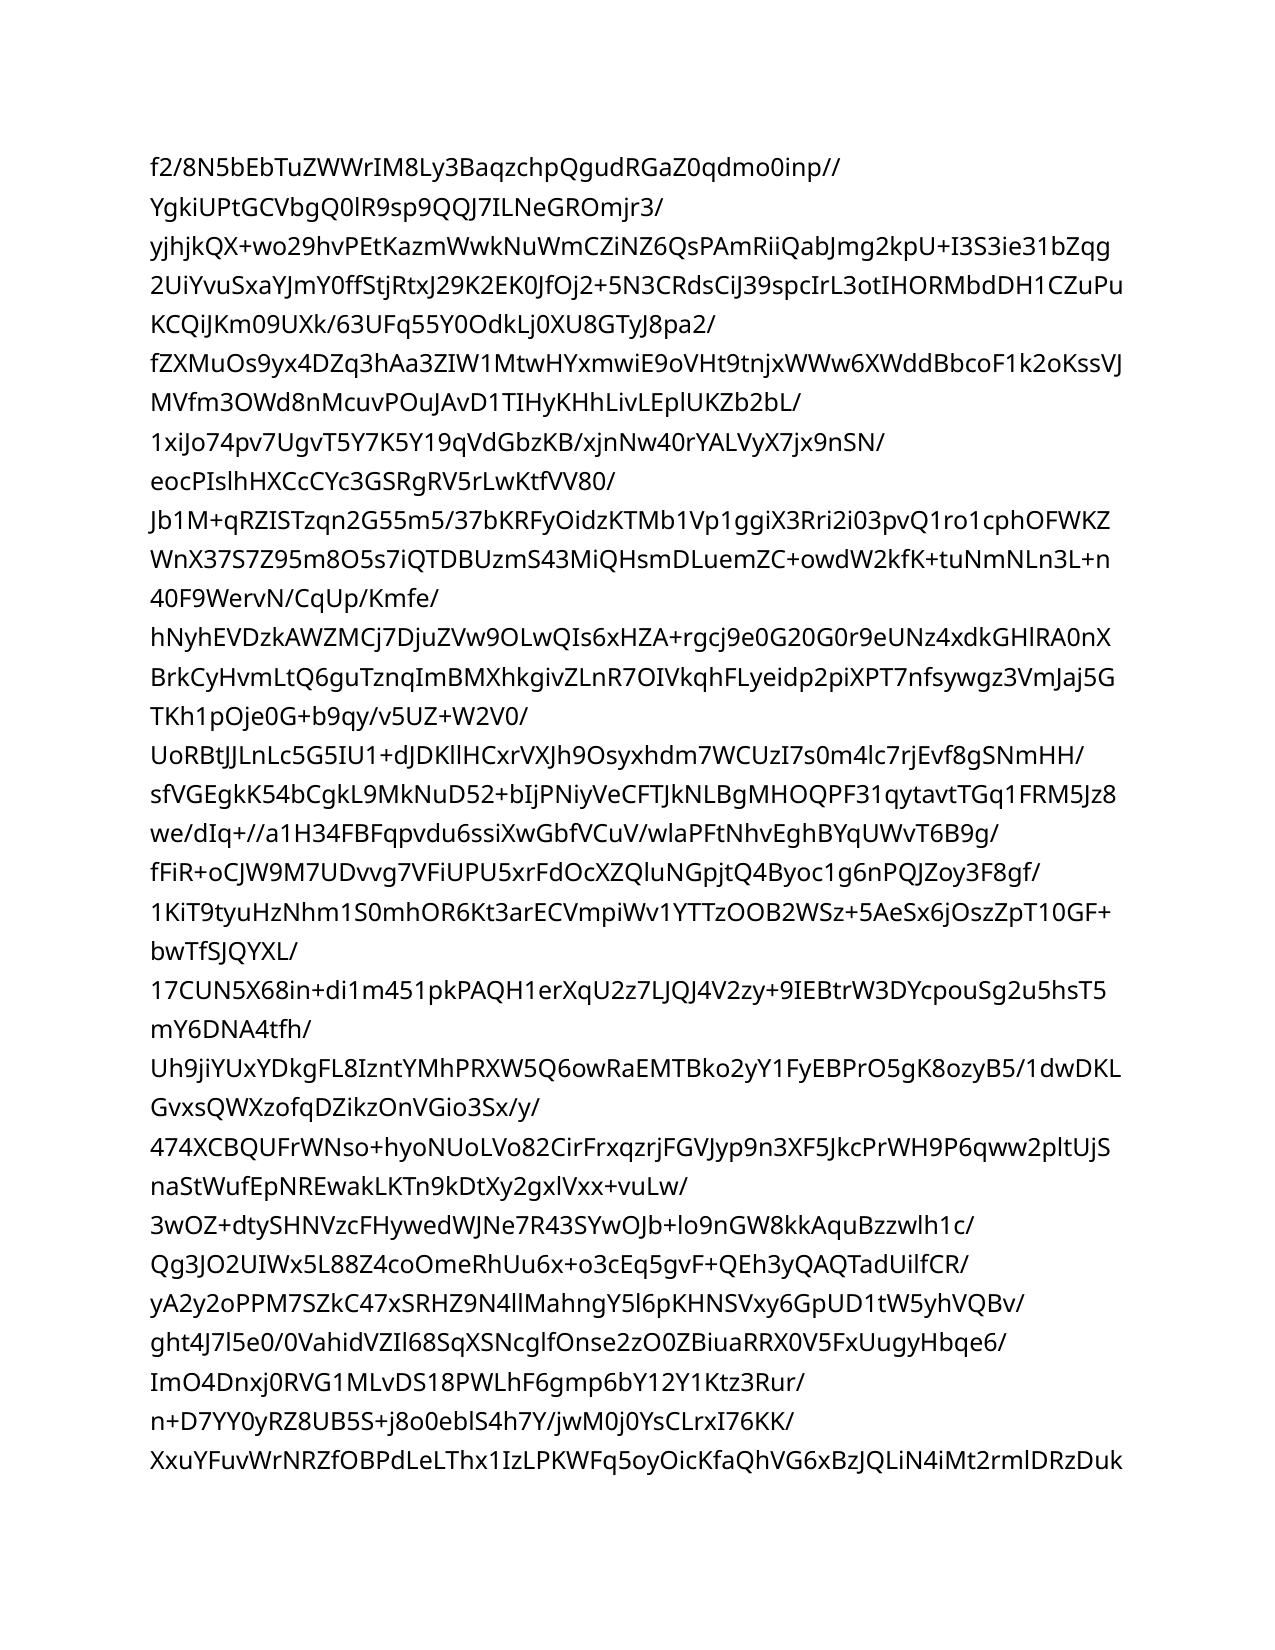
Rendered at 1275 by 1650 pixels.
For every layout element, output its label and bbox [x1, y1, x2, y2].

text [150, 150, 1125, 1477]
